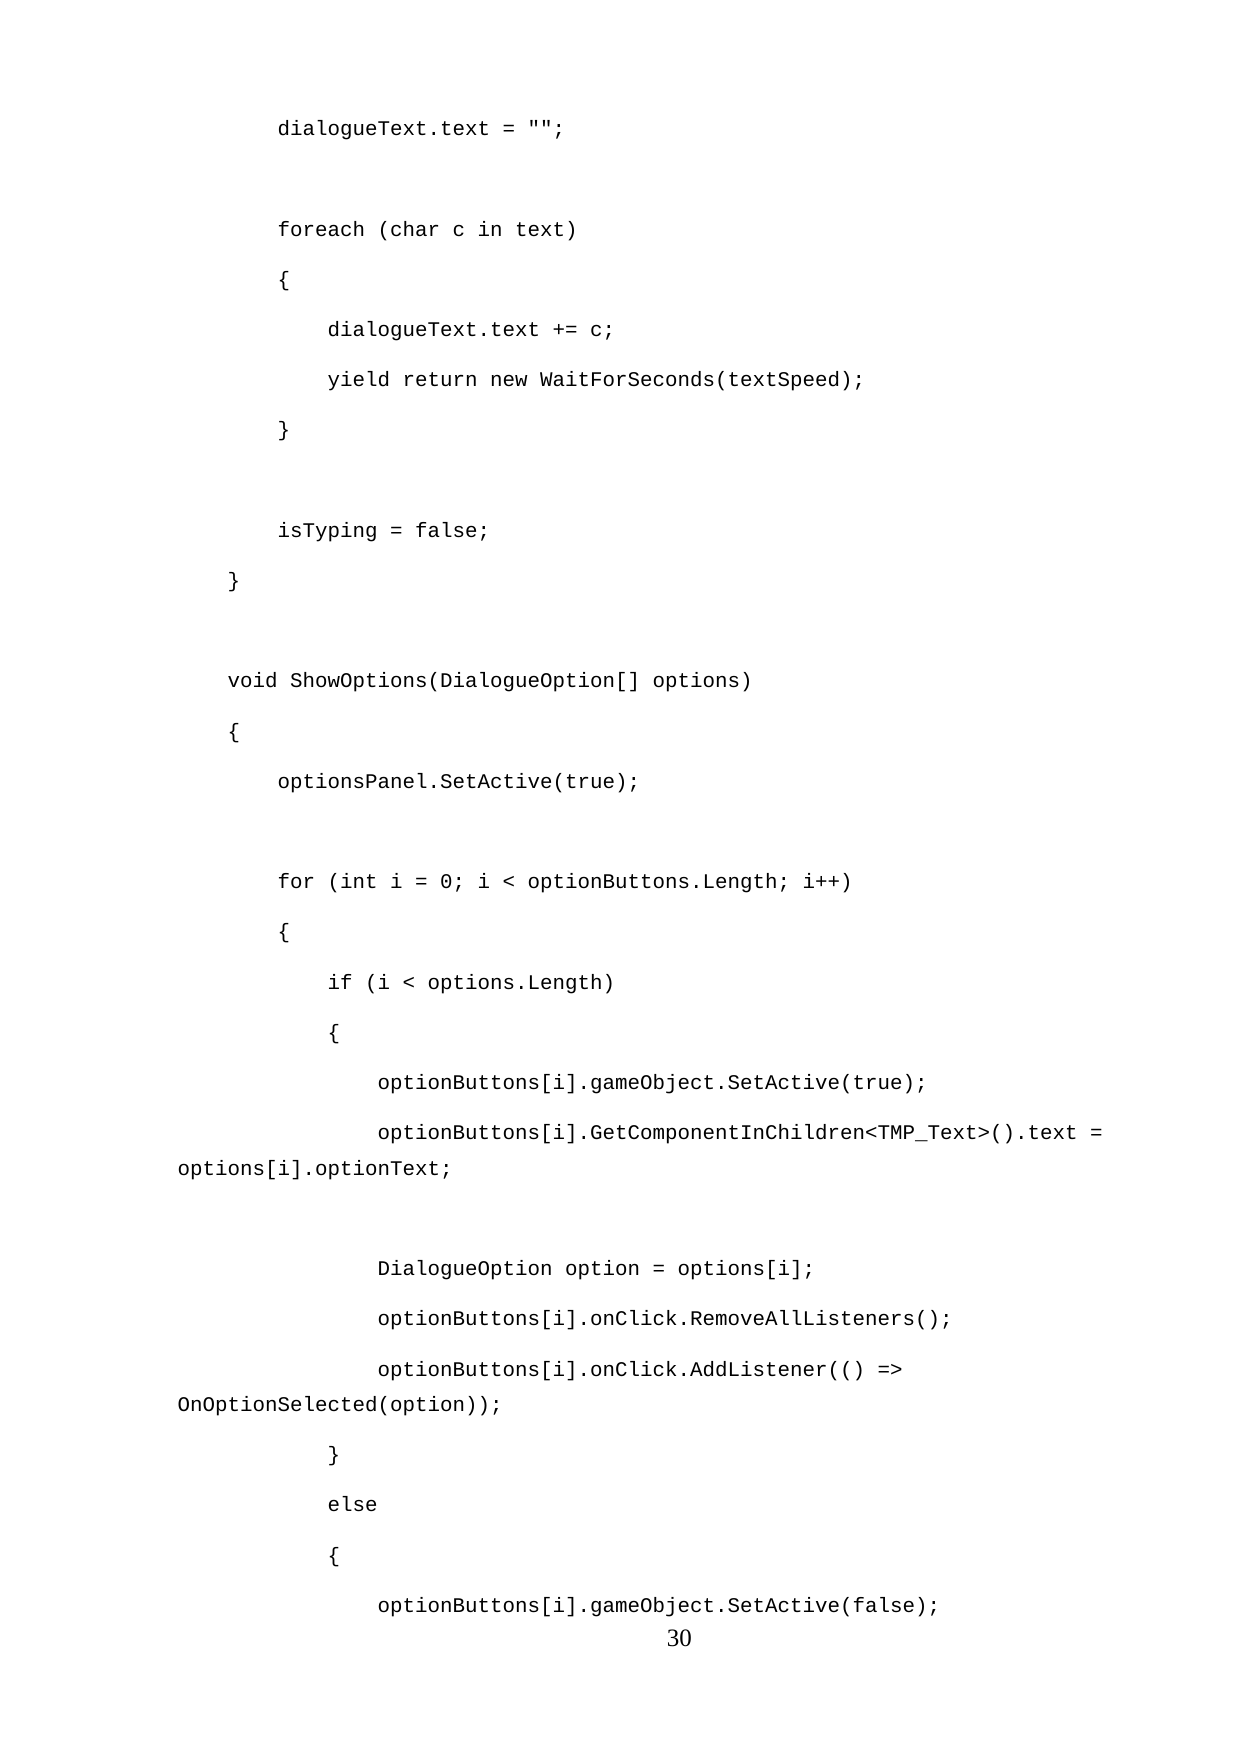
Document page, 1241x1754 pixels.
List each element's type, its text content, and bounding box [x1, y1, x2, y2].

text } [177, 419, 1181, 443]
text { [177, 1544, 1181, 1568]
text } [177, 1444, 1181, 1468]
text for (int i = 0; i < optionButtons.Length; i++) [177, 871, 1181, 895]
text { [177, 1022, 1181, 1046]
text yield return new WaitForSeconds(textSpeed); [177, 369, 1181, 393]
text optionButtons[i].onClick.AddListener(() => OnOptionSelected(option)); [177, 1358, 1181, 1418]
text DialogueOption option = options[i]; [177, 1258, 1181, 1282]
text dialogueText.text = ""; [177, 118, 1181, 142]
text void ShowOptions(DialogueOption[] options) [177, 670, 1181, 694]
text else [177, 1494, 1181, 1518]
text optionButtons[i].gameObject.SetActive(true); [177, 1072, 1181, 1096]
text optionButtons[i].gameObject.SetActive(false); [177, 1595, 1181, 1618]
text foreach (char c in text) [177, 218, 1181, 242]
text optionButtons[i].onClick.RemoveAllListeners(); [177, 1308, 1181, 1332]
text { [177, 921, 1181, 945]
text if (i < options.Length) [177, 972, 1181, 995]
text } [177, 570, 1181, 594]
text { [177, 269, 1181, 292]
text optionsPanel.SetActive(true); [177, 771, 1181, 794]
text isTyping = false; [177, 520, 1181, 543]
text dialogueText.text += c; [177, 319, 1181, 343]
text optionButtons[i].GetComponentInChildren<TMP_Text>().text = options[i].optionText; [177, 1122, 1181, 1181]
text { [177, 721, 1181, 744]
